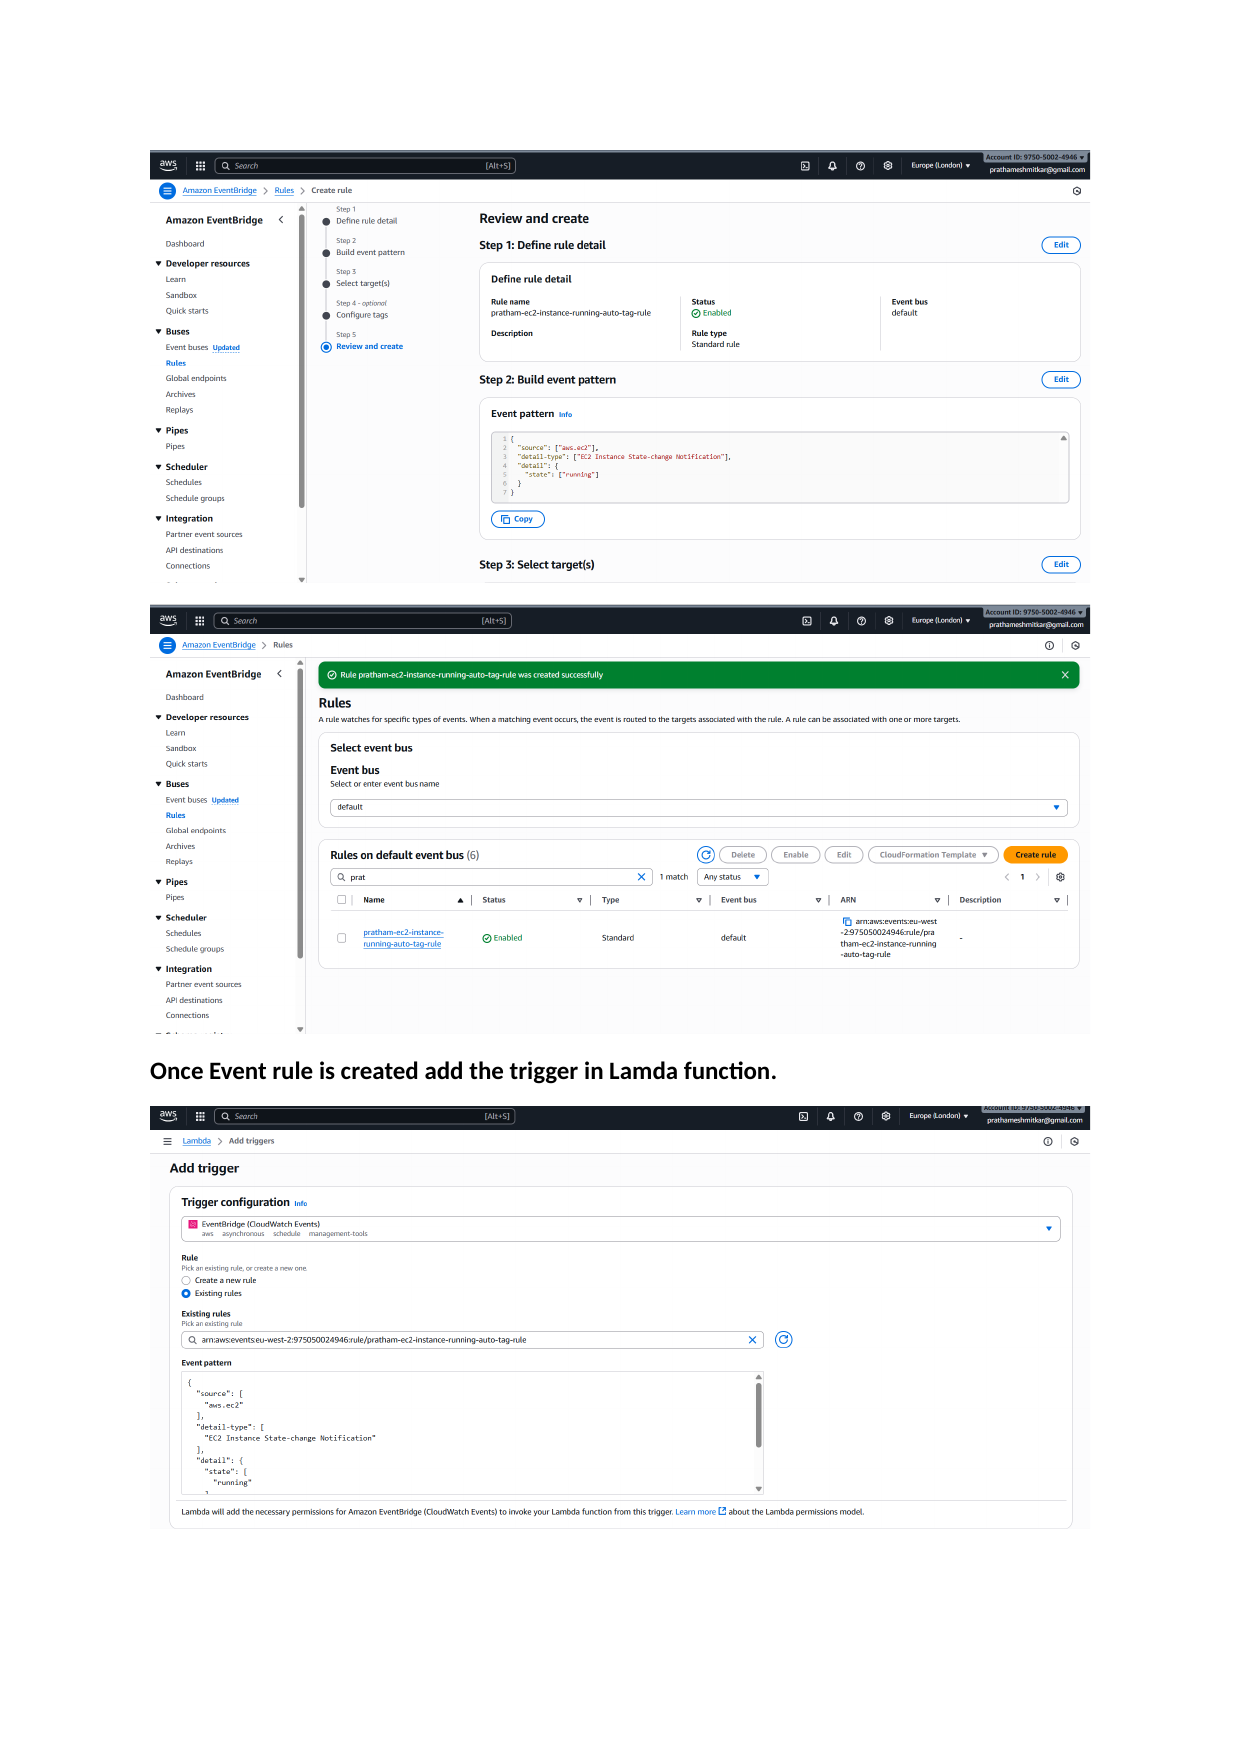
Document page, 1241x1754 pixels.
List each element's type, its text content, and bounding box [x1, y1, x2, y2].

text Once Event rule is created add the trigger in Lamda function. [150, 1055, 1090, 1086]
picture [150, 1106, 1091, 1529]
picture [150, 150, 1091, 583]
picture [150, 603, 1091, 1034]
